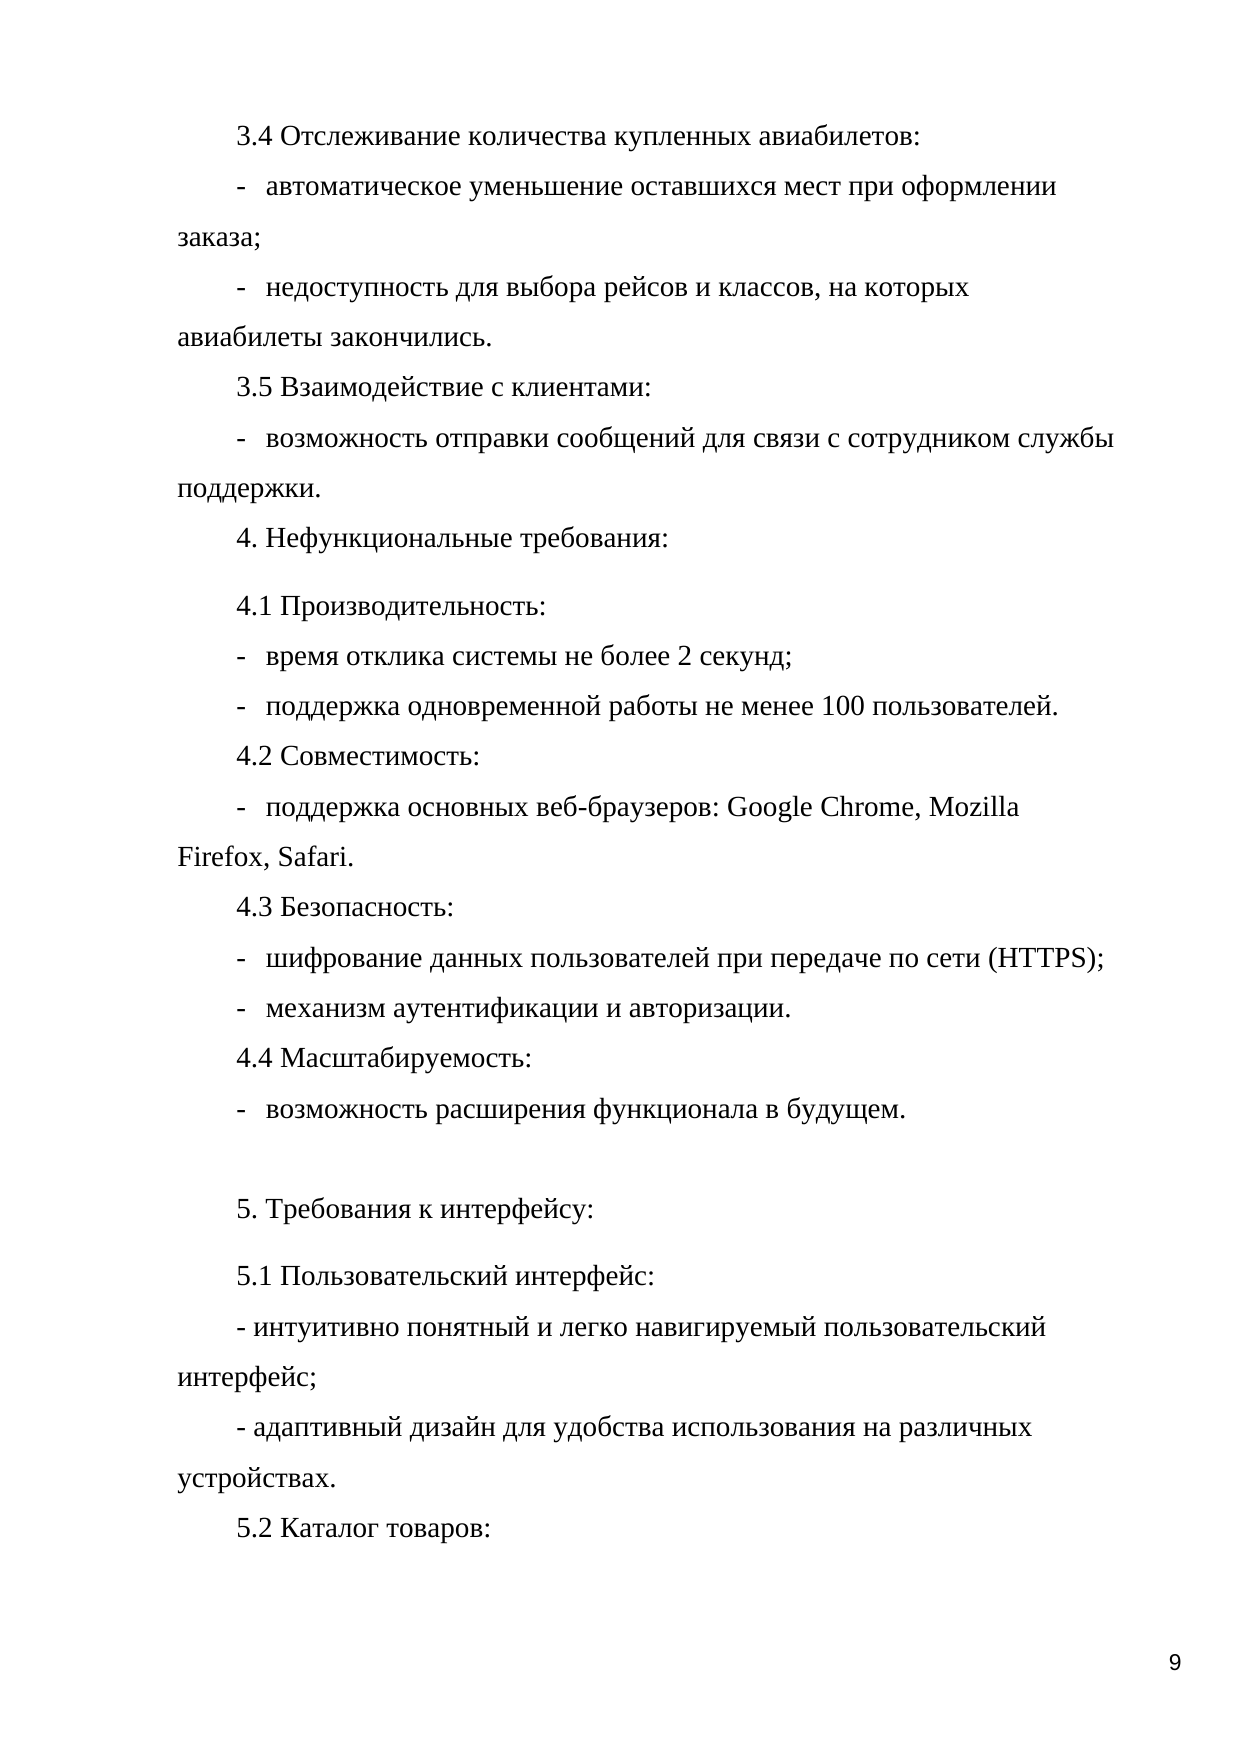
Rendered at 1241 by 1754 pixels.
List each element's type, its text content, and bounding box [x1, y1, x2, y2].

text 3.4 Отслеживание количества купленных авиабилетов: [177, 118, 1181, 152]
text - интуитивно понятный и легко навигируемый пользовательский [236, 1309, 1181, 1342]
text 4.1 Производительность: [177, 588, 1181, 621]
text авиабилеты закончились. [177, 319, 1181, 353]
list поддержка основных веб-браузеров: Google Chrome, Mozilla [236, 789, 1181, 822]
list механизм аутентификации и авторизации. [236, 990, 1181, 1024]
text 3.5 Взаимодействие с клиентами: [177, 369, 1181, 403]
text 4. Нефункциональные требования: [177, 521, 1181, 554]
text заказа; [177, 219, 1181, 252]
text 4.3 Безопасность: [177, 889, 1181, 923]
list шифрование данных пользователей при передаче по сети (HTTPS); [236, 940, 1181, 973]
text интерфейс; [177, 1359, 1181, 1393]
list автоматическое уменьшение оставшихся мест при оформлении [236, 168, 1181, 202]
text 4.4 Масштабируемость: [177, 1040, 1181, 1074]
text поддержки. [177, 470, 1181, 504]
list возможность расширения функционала в будущем. [236, 1091, 1181, 1124]
text 4.2 Совместимость: [177, 738, 1181, 772]
text устройствах. [177, 1460, 1181, 1493]
list недоступность для выбора рейсов и классов, на которых [236, 269, 1181, 302]
text Firefox, Safari. [177, 839, 1181, 873]
text 5.2 Каталог товаров: [177, 1510, 1181, 1543]
text 5. Требования к интерфейсу: [177, 1191, 1181, 1225]
list поддержка одновременной работы не менее 100 пользователей. [236, 688, 1181, 722]
text 5.1 Пользовательский интерфейс: [177, 1258, 1181, 1292]
list время отклика системы не более 2 секунд; [236, 638, 1181, 671]
list возможность отправки сообщений для связи с сотрудником службы [236, 420, 1181, 453]
text - адаптивный дизайн для удобства использования на различных [236, 1409, 1181, 1443]
